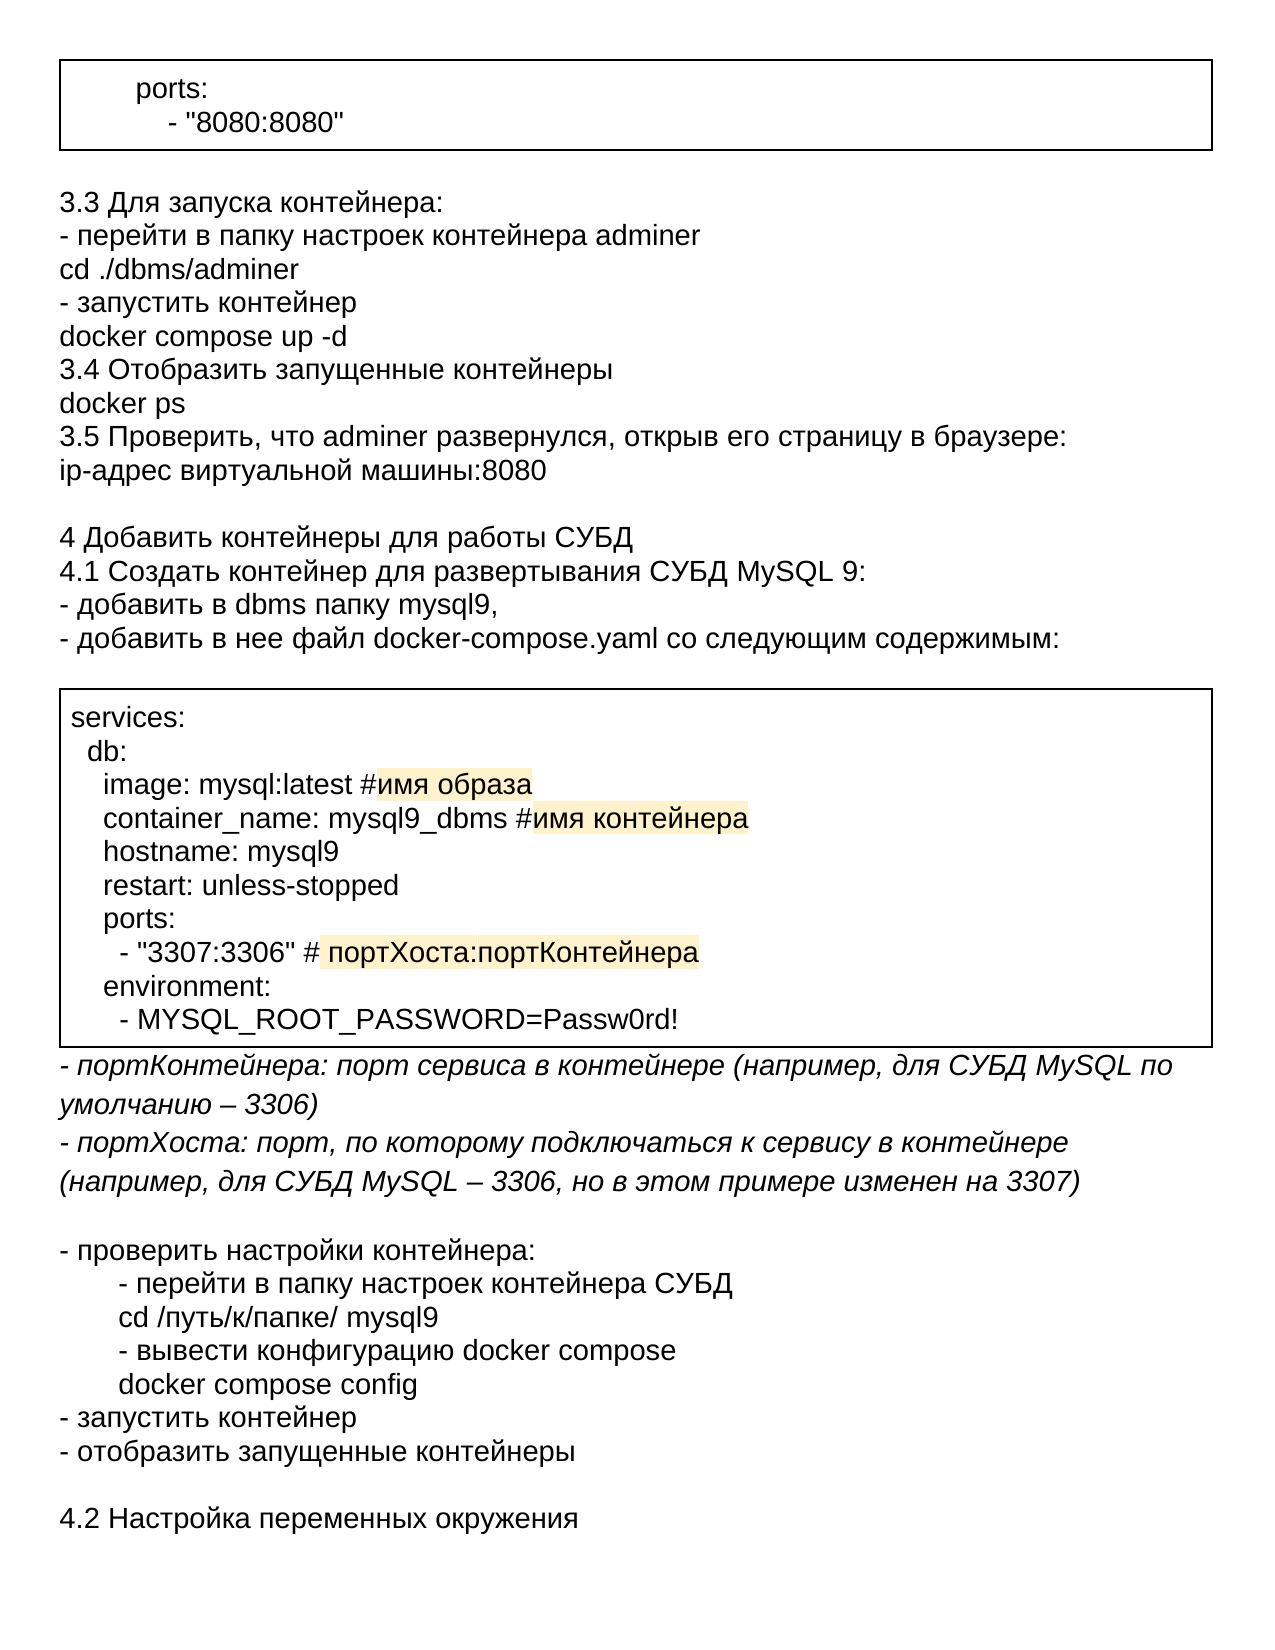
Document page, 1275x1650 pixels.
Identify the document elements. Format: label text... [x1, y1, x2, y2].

text cd ./dbms/adminer [59, 252, 1216, 285]
text - вывести конфигурацию docker compose [59, 1333, 1216, 1367]
text - перейти в папку настроек контейнера СУБД [59, 1266, 1216, 1300]
text - портКонтейнера: порт сервиса в контейнере (например, для СУБД MySQL по умолчанию – 3306) [59, 1048, 1216, 1120]
text - запустить контейнер [59, 1400, 1216, 1434]
text 3.3 Для запуска контейнера: [59, 185, 1216, 218]
text 3.5 Проверить, что adminer развернулся, открыв его страницу в браузере: [59, 419, 1216, 453]
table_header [61, 61, 1211, 149]
text 3.4 Отобразить запущенные контейнеры [59, 352, 1216, 386]
text docker compose config [59, 1367, 1216, 1400]
text docker ps [59, 386, 1216, 419]
text - портХоста: порт, по которому подключаться к сервису в контейнере (например, для СУБД MySQL – 3306, но в этом примере изменен на 3307) [59, 1125, 1216, 1197]
text 4.1 Создать контейнер для развертывания СУБД MySQL 9: [59, 554, 1216, 587]
text - запустить контейнер [59, 285, 1216, 319]
text 4.2 Настройка переменных окружения [59, 1501, 1216, 1534]
text ip-адрес виртуальной машины:8080 [59, 453, 1216, 487]
text docker compose up -d [59, 319, 1216, 352]
text 4 Добавить контейнеры для работы СУБД [59, 520, 1216, 554]
text - добавить в dbms папку mysql9, [59, 587, 1216, 621]
text - перейти в папку настроек контейнера adminer [59, 218, 1216, 252]
table_header services: db: image: mysql:latest #имя образа container_name: mysql9_dbms #имя контейнера hostname: mysql9 restart: unless-stopped ports: - "3307:3306" # портХоста:портКонтейнера environment: - MYSQL_ROOT_PASSWORD=Passw0rd! [61, 690, 1211, 1046]
text cd /путь/к/папке/ mysql9 [59, 1300, 1216, 1333]
text - добавить в нее файл docker-compose.yaml со следующим содержимым: [59, 621, 1216, 654]
text - отобразить запущенные контейнеры [59, 1434, 1216, 1467]
text - проверить настройки контейнера: [59, 1233, 1216, 1266]
